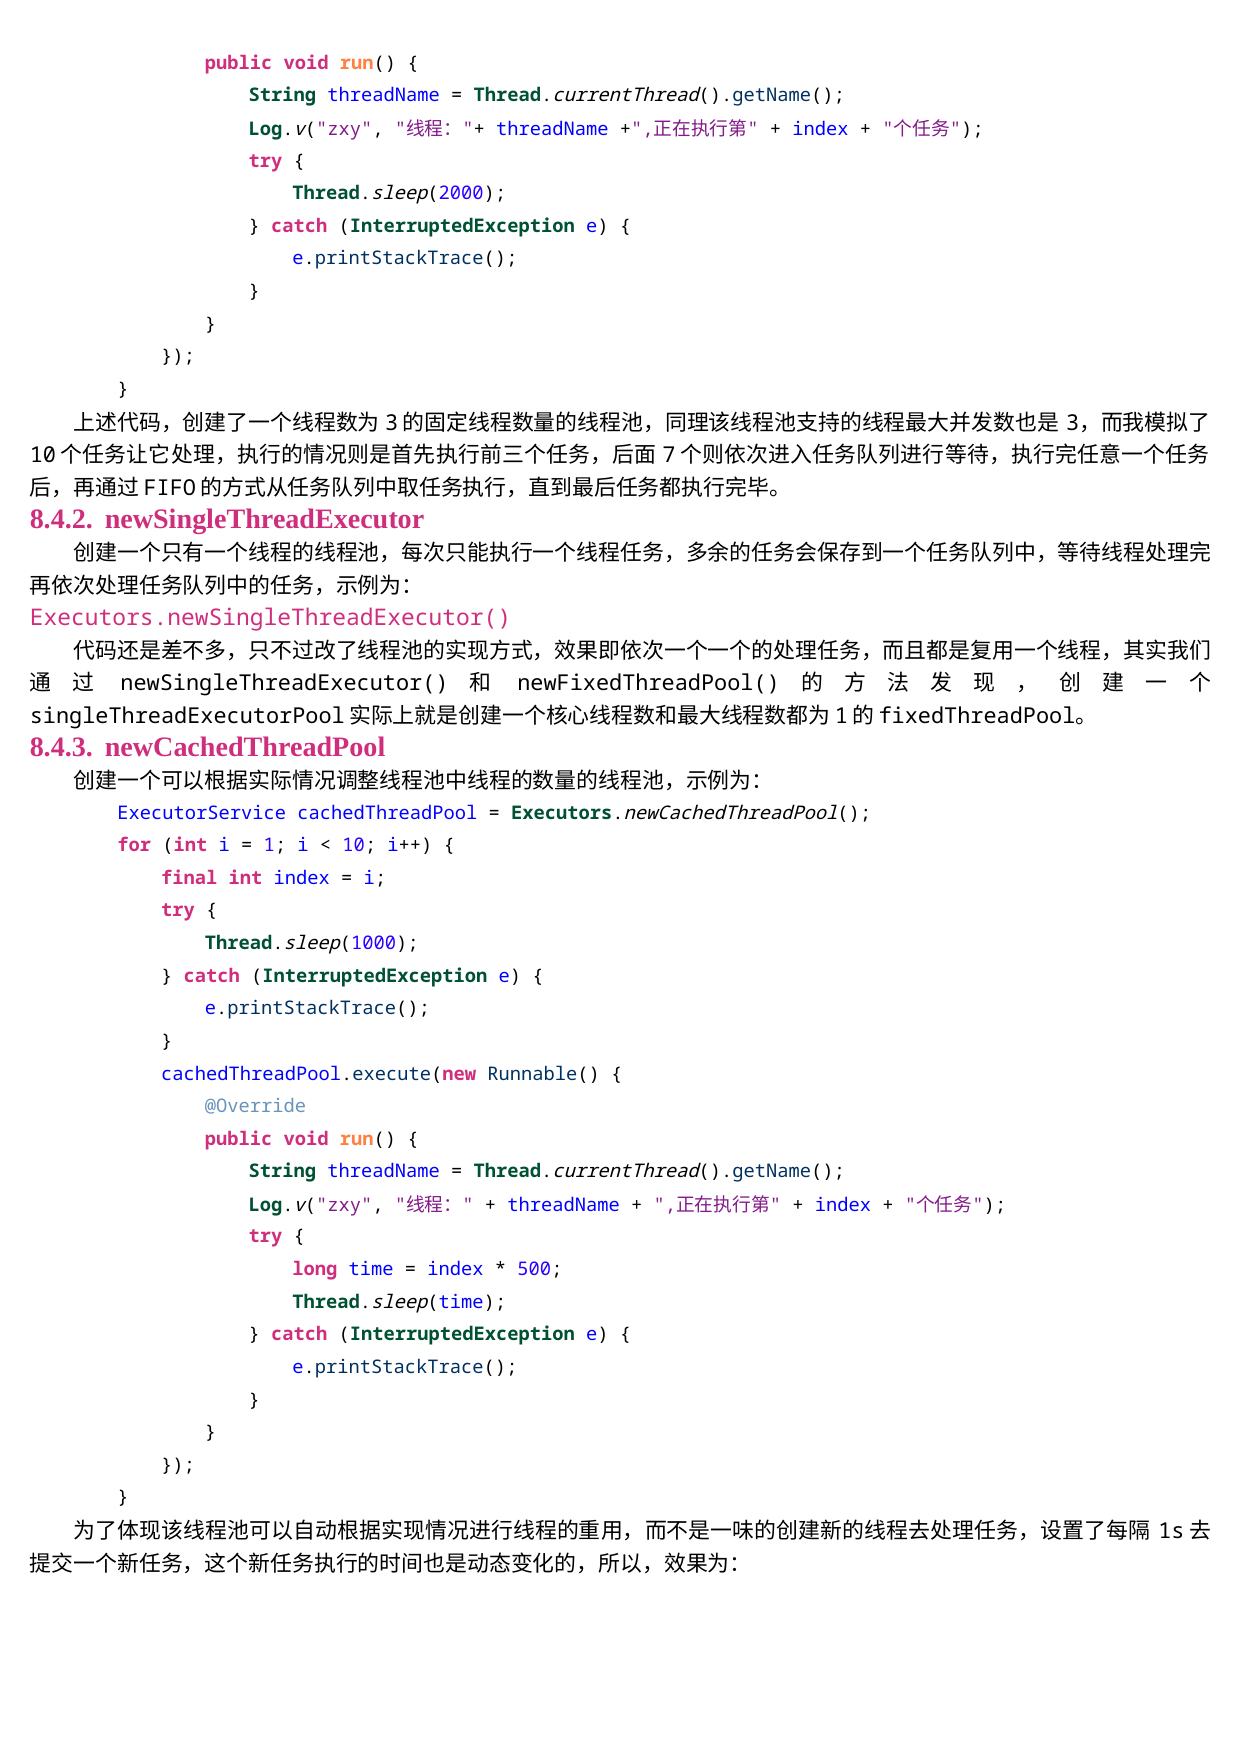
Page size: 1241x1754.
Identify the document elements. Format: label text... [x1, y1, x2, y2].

text e.printStackTrace(); [29, 1350, 1211, 1382]
text long time = index * 500; [29, 1252, 1211, 1284]
text e.printStackTrace(); [29, 241, 1211, 274]
text } [29, 274, 1211, 306]
text try { [29, 143, 1211, 176]
text public void run() { [29, 1121, 1211, 1154]
text try { [29, 1219, 1211, 1252]
subtitle newSingleThreadExecutor [29, 502, 1211, 534]
text final int index = i; [29, 861, 1211, 893]
text Log.v("zxy", "线程："+ threadName +",正在执行第" + index + "个任务"); [29, 111, 1211, 143]
text Log.v("zxy", "线程：" + threadName + ",正在执行第" + index + "个任务"); [29, 1187, 1211, 1219]
text try { [29, 893, 1211, 926]
text 创建一个可以根据实际情况调整线程池中线程的数量的线程池，示例为： [29, 763, 1211, 795]
text } [29, 1415, 1211, 1447]
text public void run() { [29, 46, 1211, 78]
text } catch (InterruptedException e) { [29, 1317, 1211, 1350]
text 上述代码，创建了一个线程数为3的固定线程数量的线程池，同理该线程池支持的线程最大并发数也是3，而我模拟了10个任务让它处理，执行的情况则是首先执行前三个任务，后面7个则依次进入任务队列进行等待，执行完任意一个任务后，再通过FIFO的方式从任务队列中取任务执行，直到最后任务都执行完毕。 [29, 404, 1211, 502]
subtitle newCachedThreadPool [29, 730, 1211, 763]
text } catch (InterruptedException e) { [29, 208, 1211, 241]
text } [29, 1480, 1211, 1513]
text }); [29, 1447, 1211, 1480]
text for (int i = 1; i < 10; i++) { [29, 828, 1211, 861]
text String threadName = Thread.currentThread().getName(); [29, 78, 1211, 111]
text } [29, 1024, 1211, 1056]
text 创建一个只有一个线程的线程池，每次只能执行一个线程任务，多余的任务会保存到一个任务队列中，等待线程处理完再依次处理任务队列中的任务，示例为： [29, 534, 1211, 600]
text } [29, 1382, 1211, 1415]
text } [29, 306, 1211, 339]
text @Override [29, 1089, 1211, 1121]
text 代码还是差不多，只不过改了线程池的实现方式，效果即依次一个一个的处理任务，而且都是复用一个线程，其实我们通过newSingleThreadExecutor()和newFixedThreadPool()的方法发现，创建一个singleThreadExecutorPool实际上就是创建一个核心线程数和最大线程数都为1的fixedThreadPool。 [29, 632, 1211, 730]
text cachedThreadPool.execute(new Runnable() { [29, 1056, 1211, 1089]
text }); [29, 339, 1211, 372]
text 为了体现该线程池可以自动根据实现情况进行线程的重用，而不是一味的创建新的线程去处理任务，设置了每隔1s去提交一个新任务，这个新任务执行的时间也是动态变化的，所以，效果为： [29, 1513, 1211, 1578]
text } [29, 372, 1211, 404]
text Thread.sleep(time); [29, 1284, 1211, 1317]
text } catch (InterruptedException e) { [29, 958, 1211, 991]
text Thread.sleep(2000); [29, 176, 1211, 208]
text Thread.sleep(1000); [29, 926, 1211, 958]
text e.printStackTrace(); [29, 991, 1211, 1024]
text ExecutorService cachedThreadPool = Executors.newCachedThreadPool(); [73, 795, 1211, 828]
text String threadName = Thread.currentThread().getName(); [29, 1154, 1211, 1187]
text Executors.newSingleThreadExecutor() [29, 600, 1211, 632]
